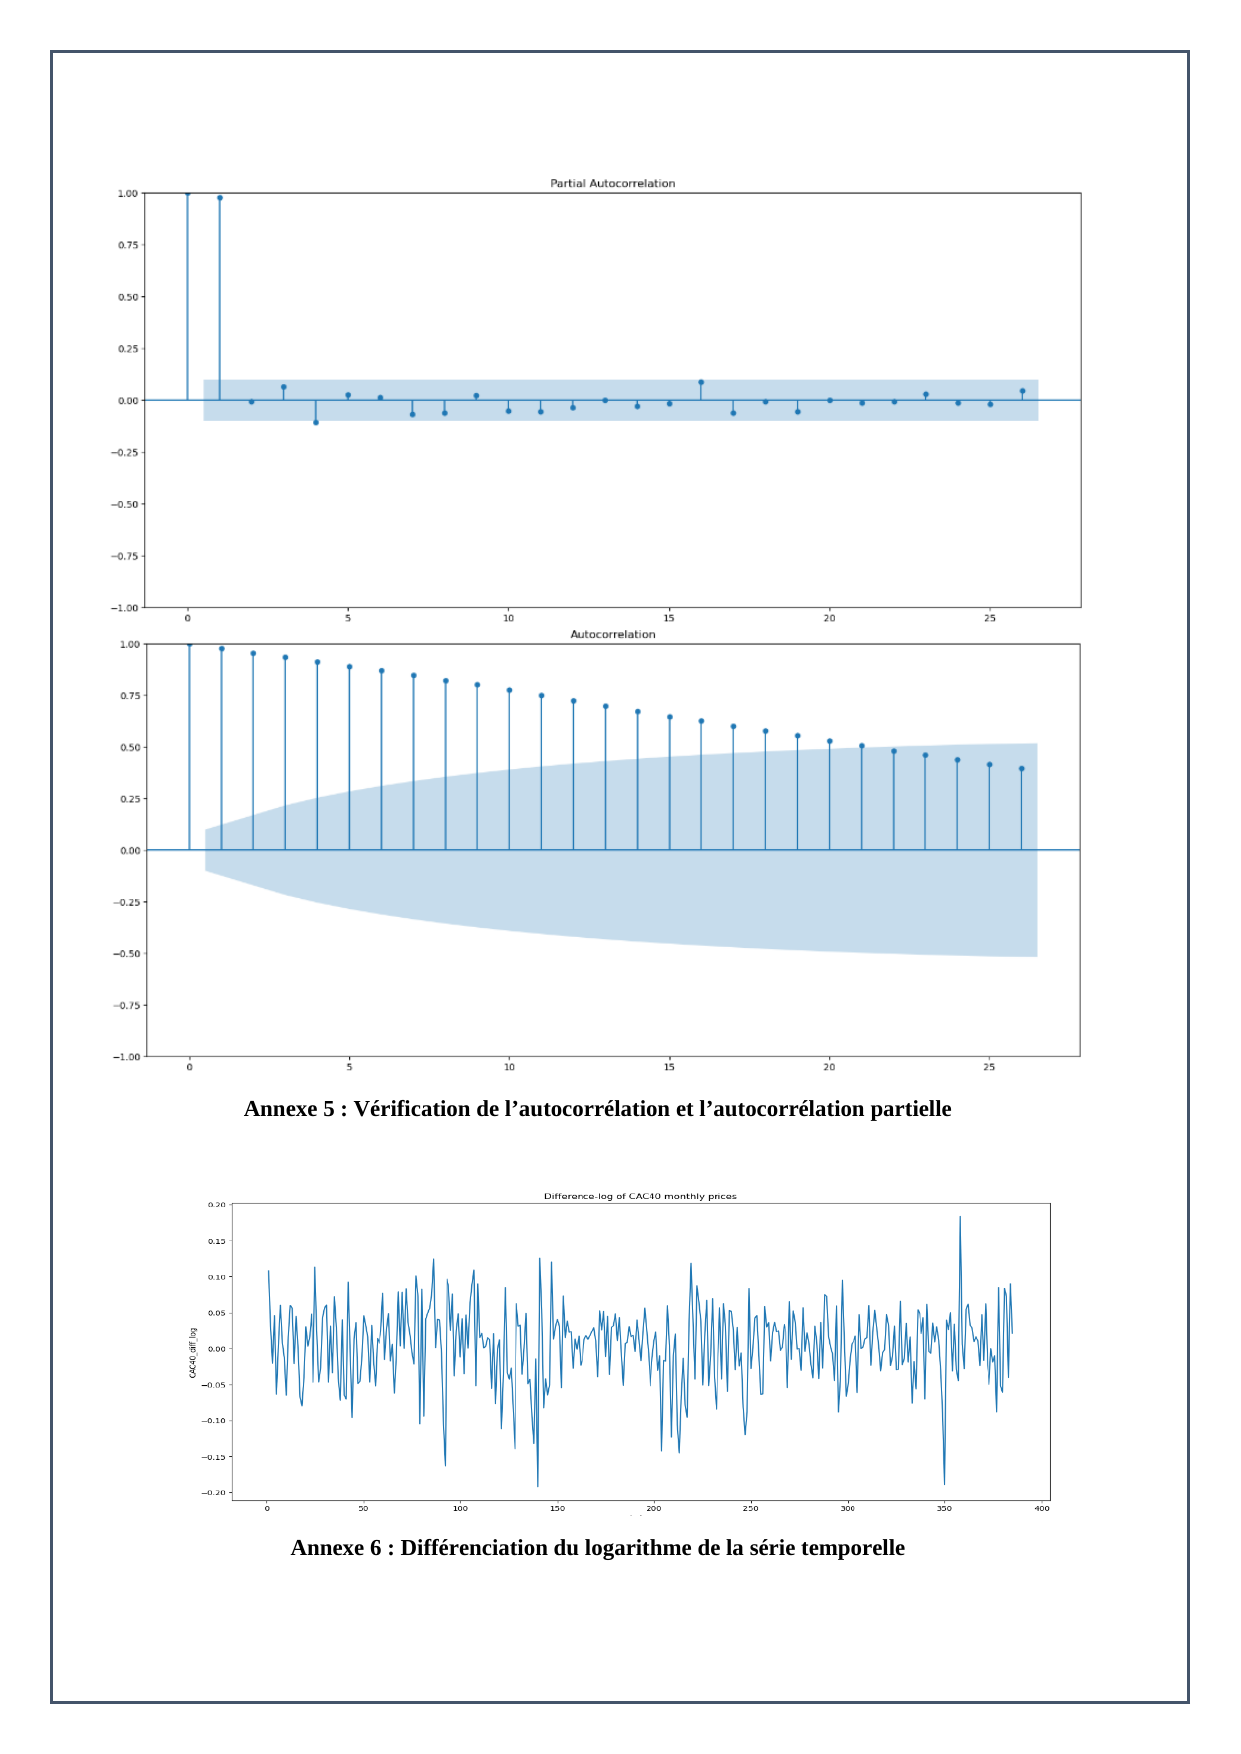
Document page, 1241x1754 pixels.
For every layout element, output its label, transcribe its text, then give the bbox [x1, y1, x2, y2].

picture [177, 1185, 1056, 1516]
text Annexe 5 : Vérification de l’autocorrélation et l’autocorrélation partielle [103, 1095, 1093, 1122]
picture [103, 177, 1093, 627]
picture [103, 628, 1093, 1077]
text Annexe 6 : Différenciation du logarithme de la série temporelle [103, 1534, 1093, 1560]
